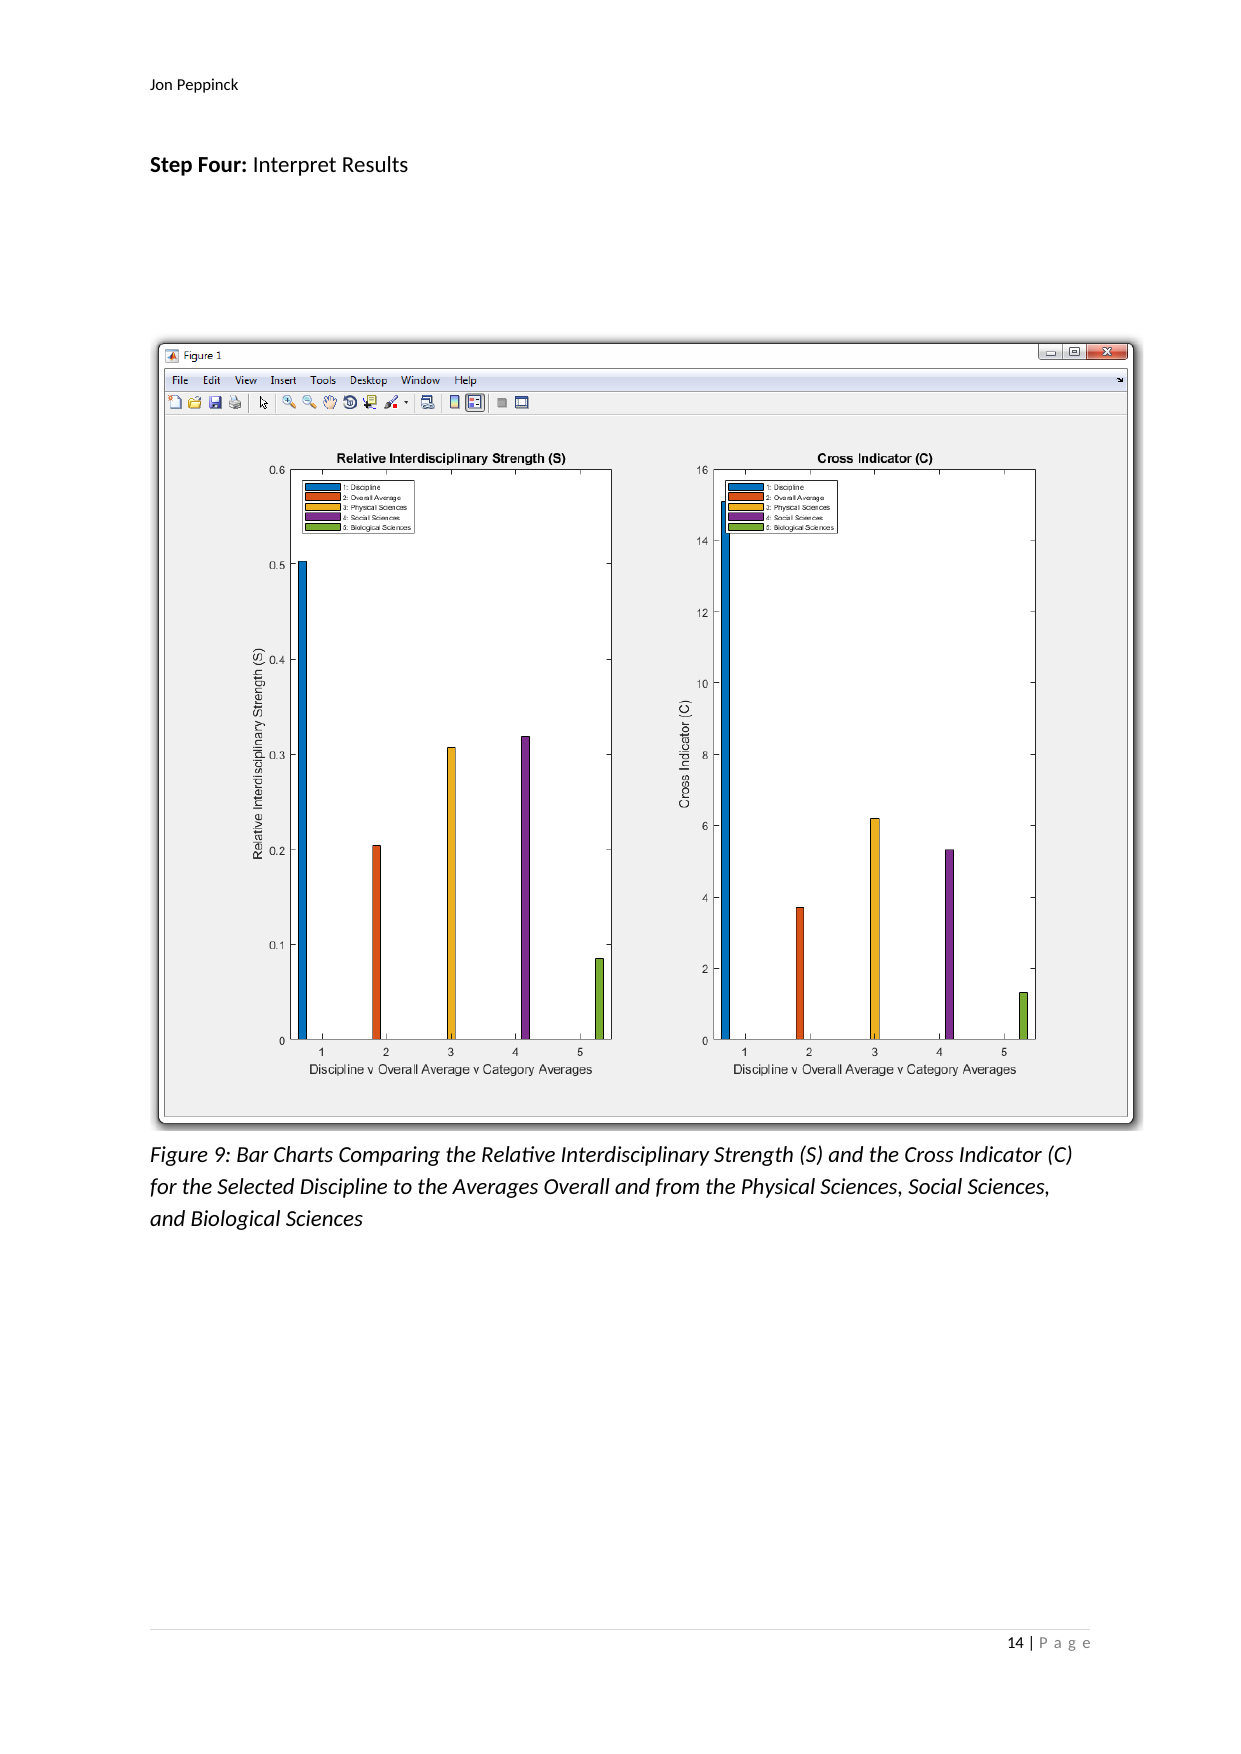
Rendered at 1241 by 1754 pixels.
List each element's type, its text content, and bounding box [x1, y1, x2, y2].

picture [150, 330, 1144, 1131]
